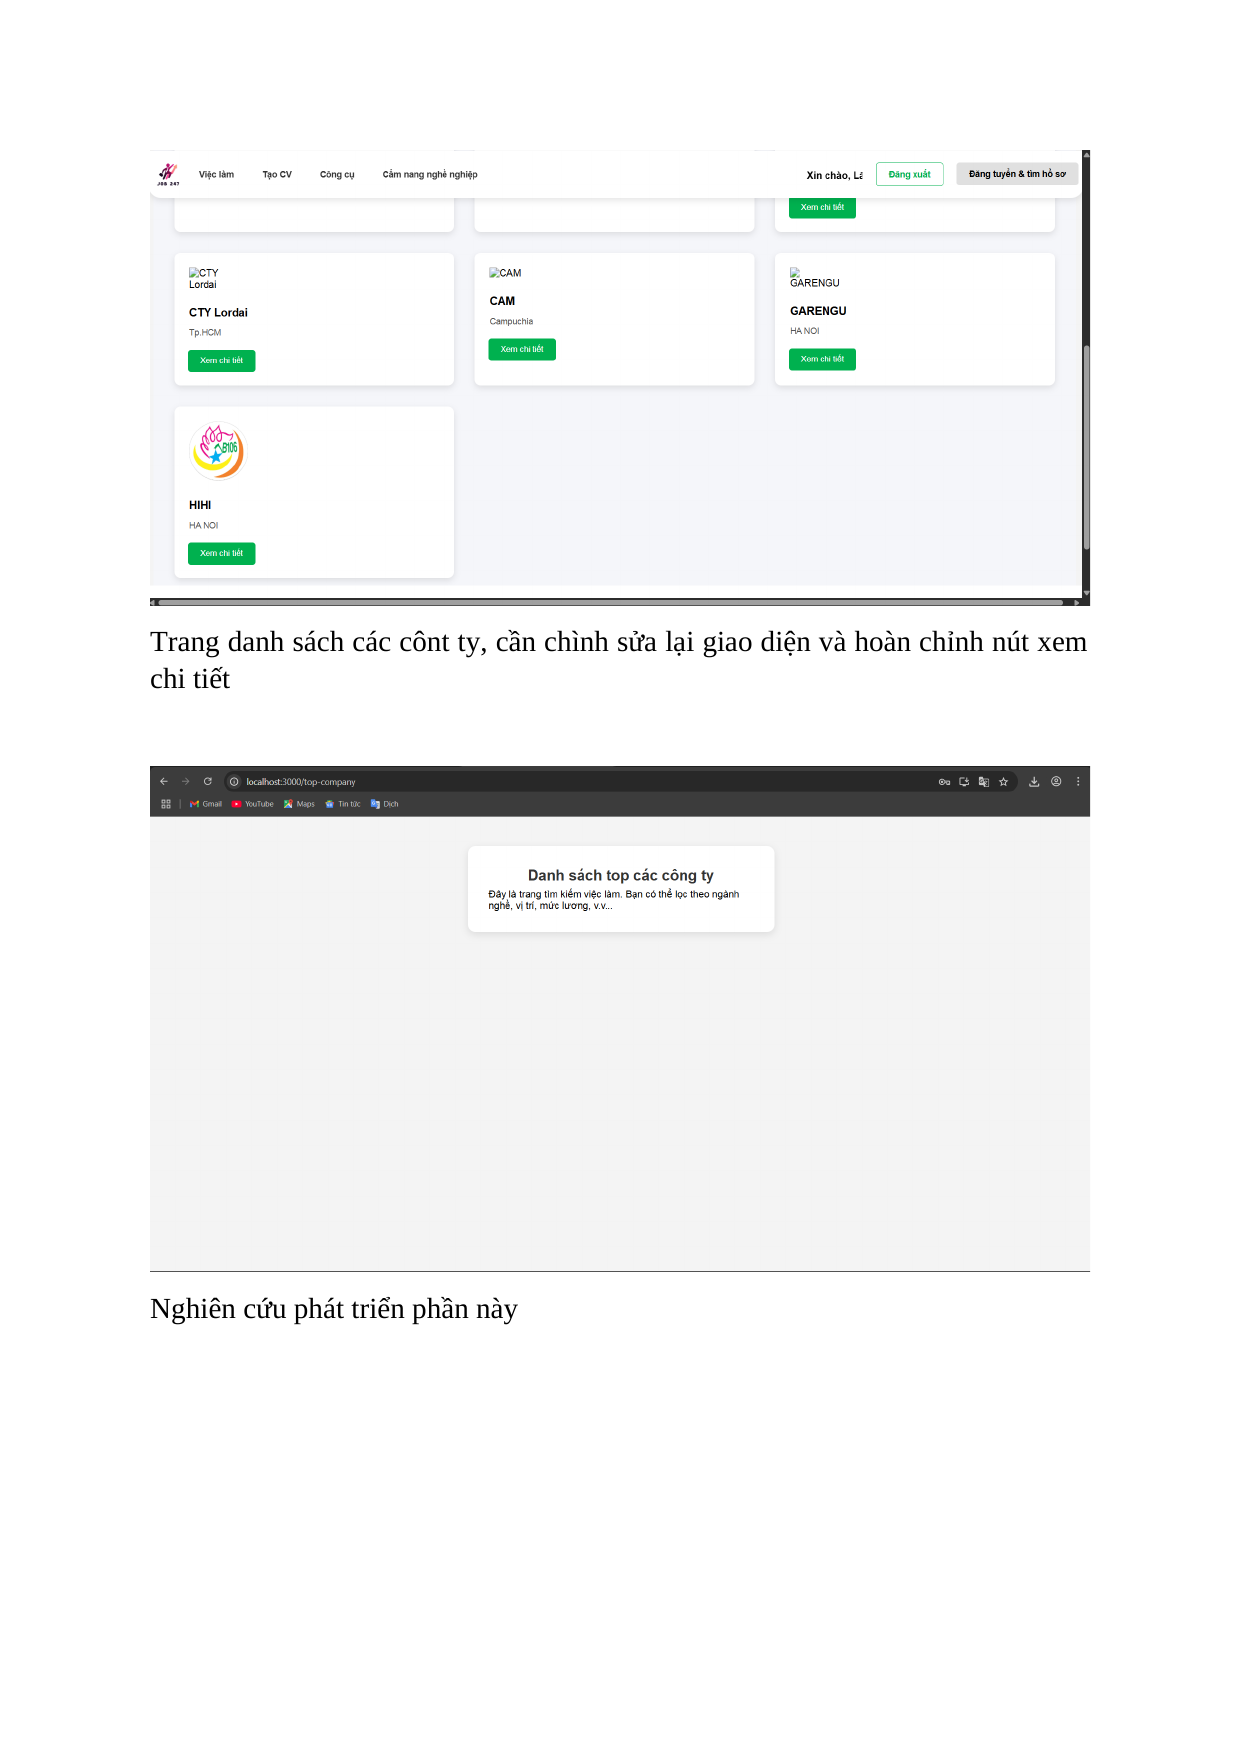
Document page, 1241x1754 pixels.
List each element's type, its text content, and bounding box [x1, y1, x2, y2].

text Nghiên cứu phát triển phần này [150, 1291, 1090, 1325]
picture [150, 150, 1091, 606]
picture [150, 766, 1091, 1272]
text Trang danh sách các cônt ty, cần chình sửa lại giao diện và hoàn chỉnh nút xem chi tiết [150, 624, 1090, 694]
